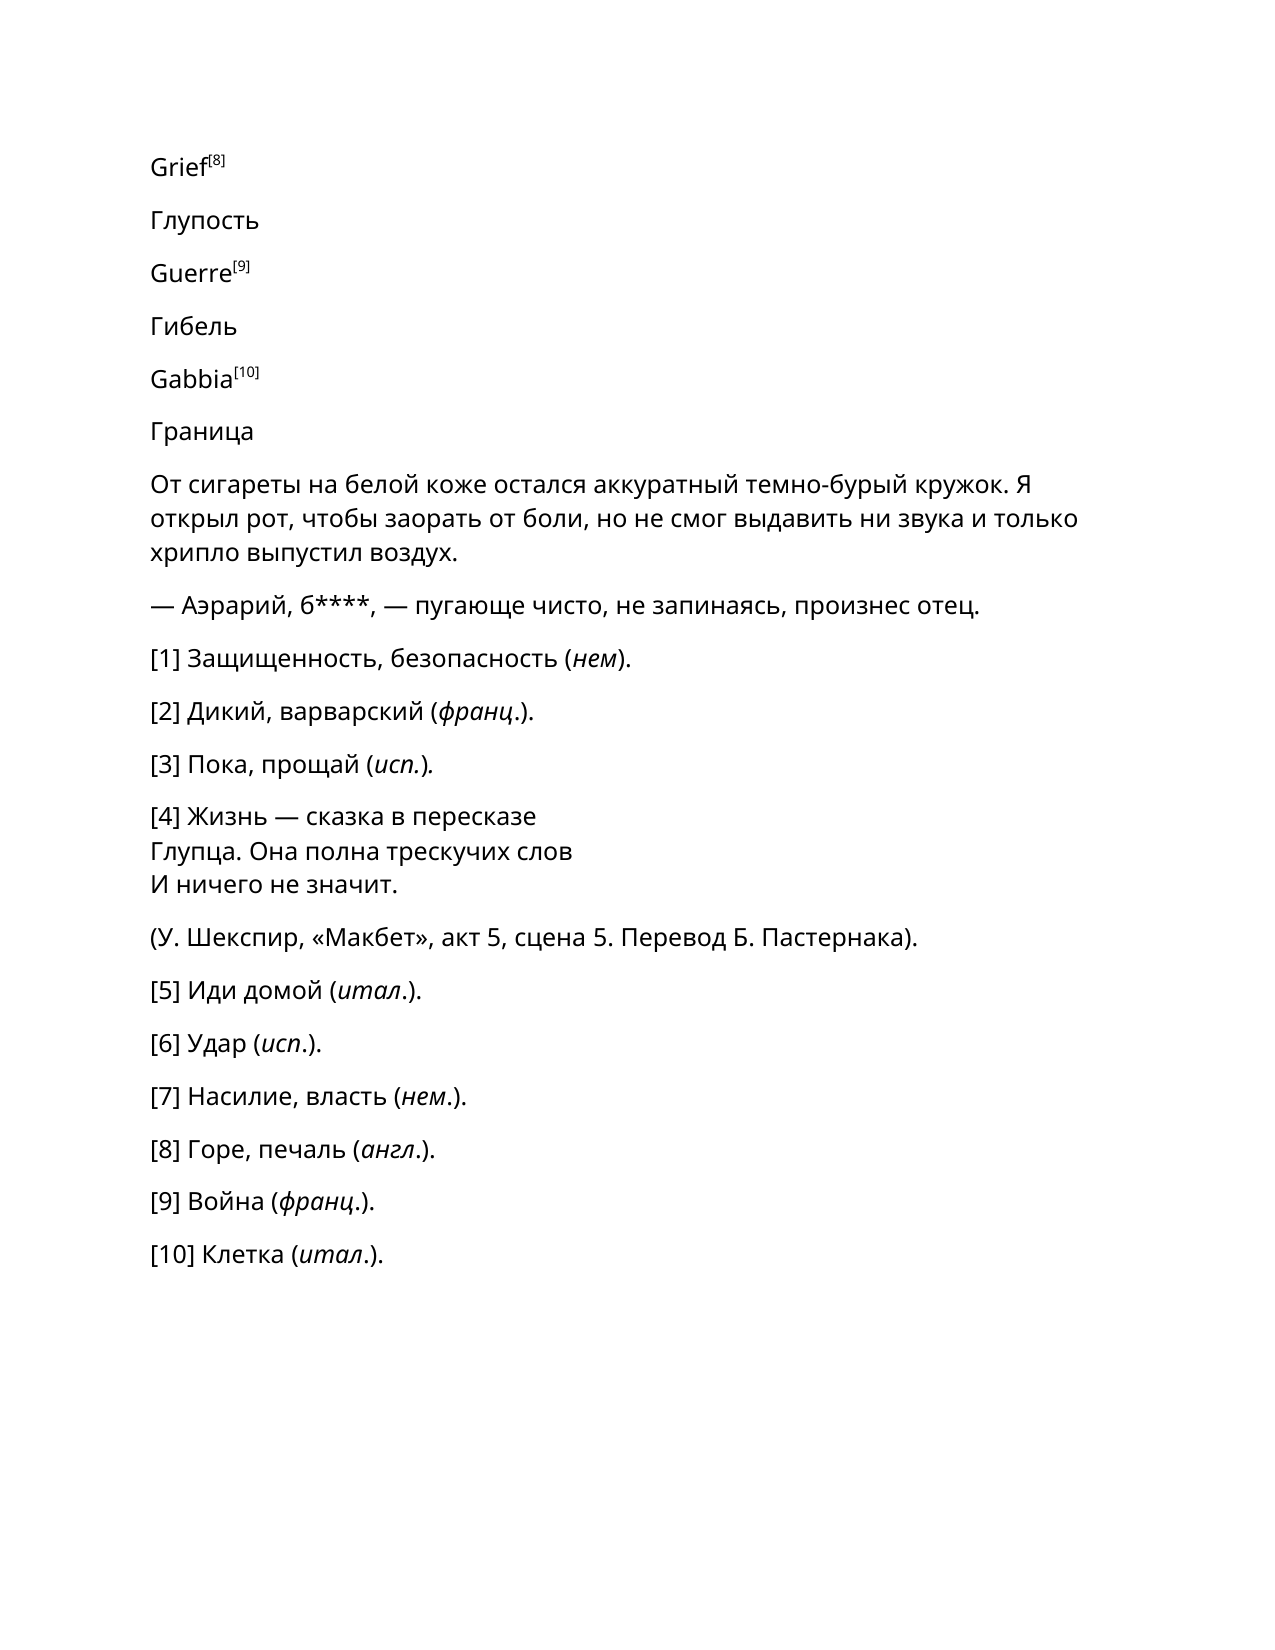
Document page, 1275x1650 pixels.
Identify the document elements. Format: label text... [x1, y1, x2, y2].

text [4] Жизнь — сказка в пересказе Глупца. Она полна трескучих слов И ничего не значит. [150, 799, 1125, 901]
text [7] Насилие, власть (нем.). [150, 1078, 1125, 1112]
text [1] Защищенность, безопасность (нем). [150, 641, 1125, 675]
text [2] Дикий, варварский (франц.). [150, 693, 1125, 727]
text — Аэрарий, б****, — пугающе чисто, не запинаясь, произнес отец. [150, 588, 1125, 622]
text Глупость [150, 203, 1125, 237]
text Gabbia[10] [150, 361, 1125, 395]
text Guerre[9] [150, 256, 1125, 290]
text Граница [150, 414, 1125, 448]
text Grief[8] [150, 150, 1125, 184]
text (У. Шекспир, «Макбет», акт 5, сцена 5. Перевод Б. Пастернака). [150, 920, 1125, 954]
text [8] Горе, печаль (англ.). [150, 1131, 1125, 1165]
text Гибель [150, 308, 1125, 342]
text От сигареты на белой коже остался аккуратный темно-бурый кружок. Я открыл рот, чтобы заорать от боли, но не смог выдавить ни звука и только хрипло выпустил воздух. [150, 467, 1125, 569]
text [6] Удар (исп.). [150, 1026, 1125, 1060]
text [5] Иди домой (итал.). [150, 973, 1125, 1007]
text [9] Война (франц.). [150, 1184, 1125, 1218]
text [10] Клетка (итал.). [150, 1237, 1125, 1271]
text [3] Пока, прощай (исп.). [150, 746, 1125, 780]
